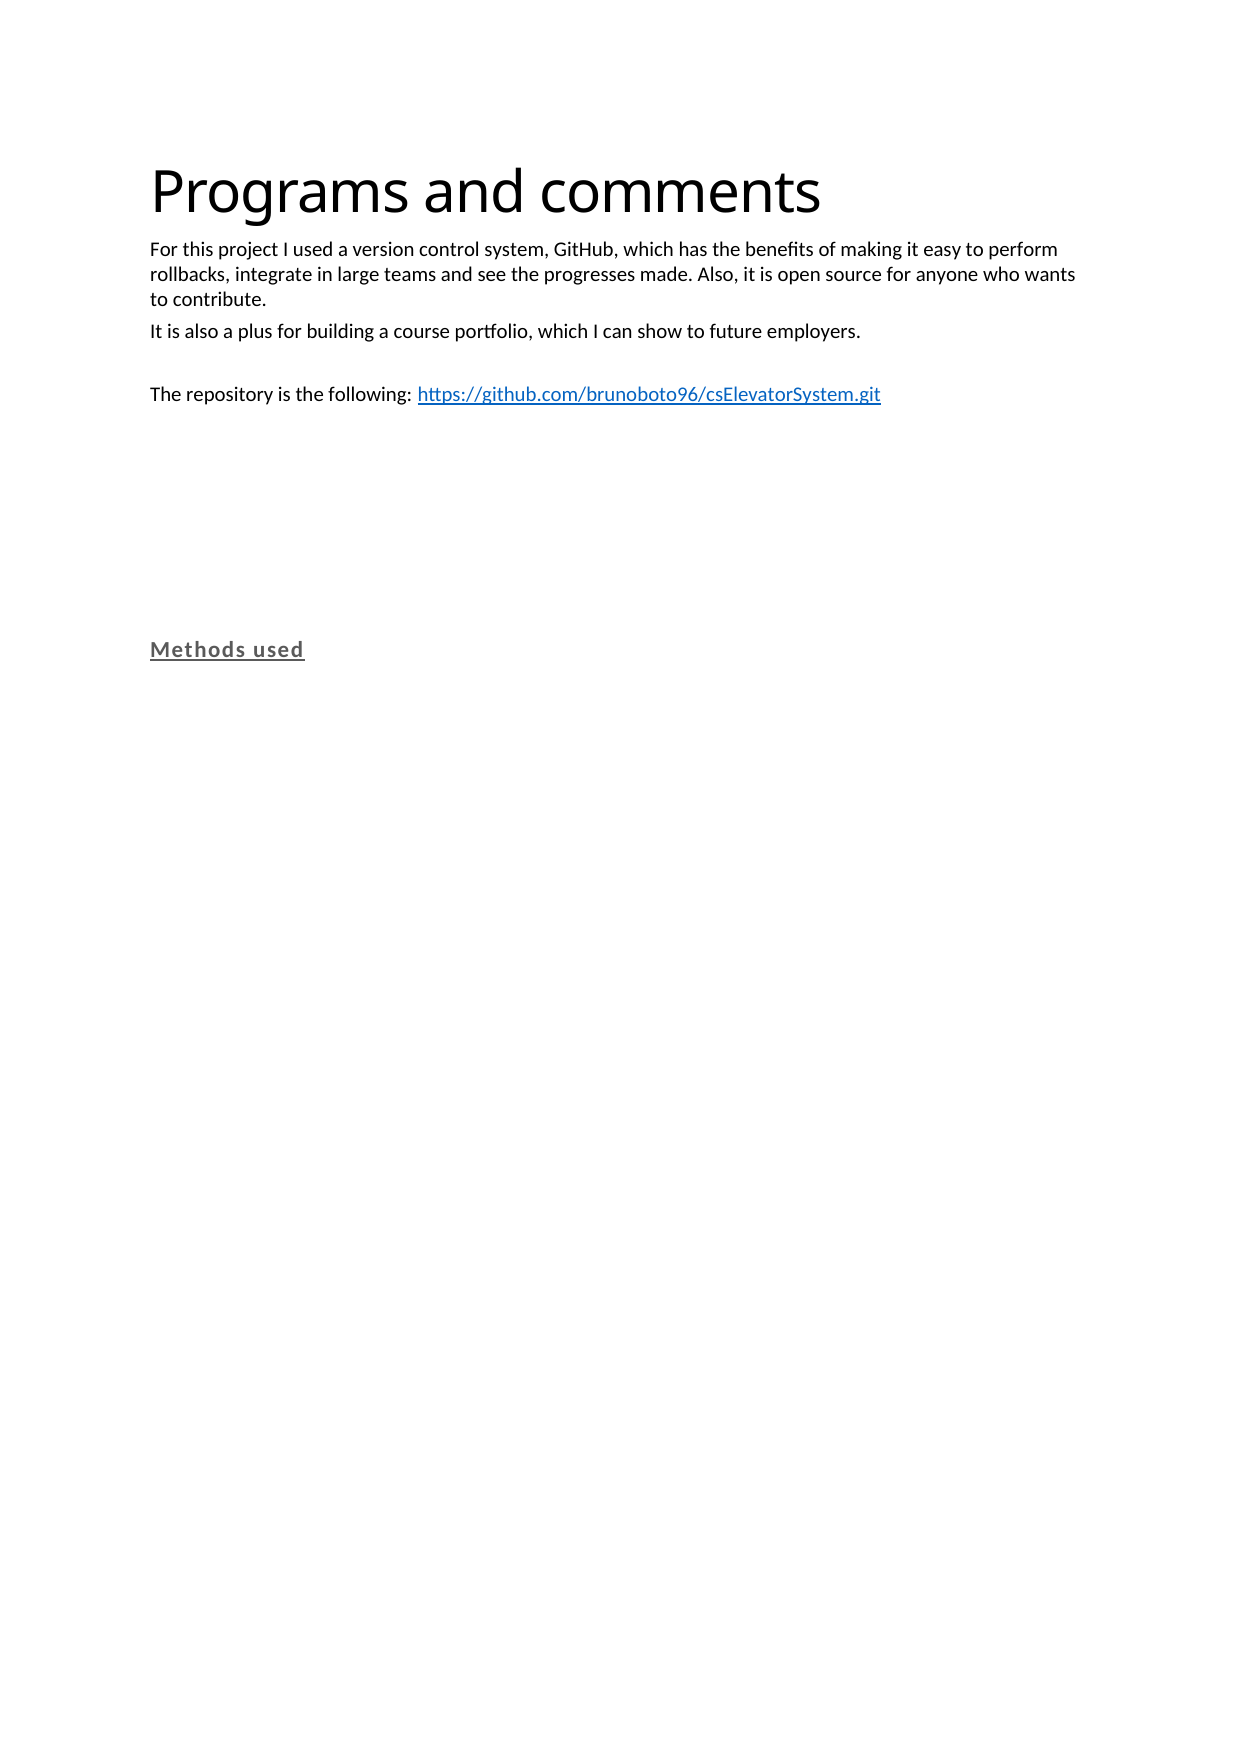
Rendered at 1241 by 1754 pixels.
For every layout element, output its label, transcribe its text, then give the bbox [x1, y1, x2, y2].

title Programs and comments [150, 150, 1090, 229]
subtitle Methods used [150, 635, 1090, 663]
text It is also a plus for building a course portfolio, which I can show to future employers. [150, 318, 1090, 344]
text For this project I used a version control system, GitHub, which has the benefits of making it easy to perform rollbacks, integrate in large teams and see the progresses made. Also, it is open source for anyone who wants to contribute. [150, 236, 1090, 312]
text The repository is the following: https://github.com/brunoboto96/csElevatorSystem.git [150, 382, 1090, 407]
